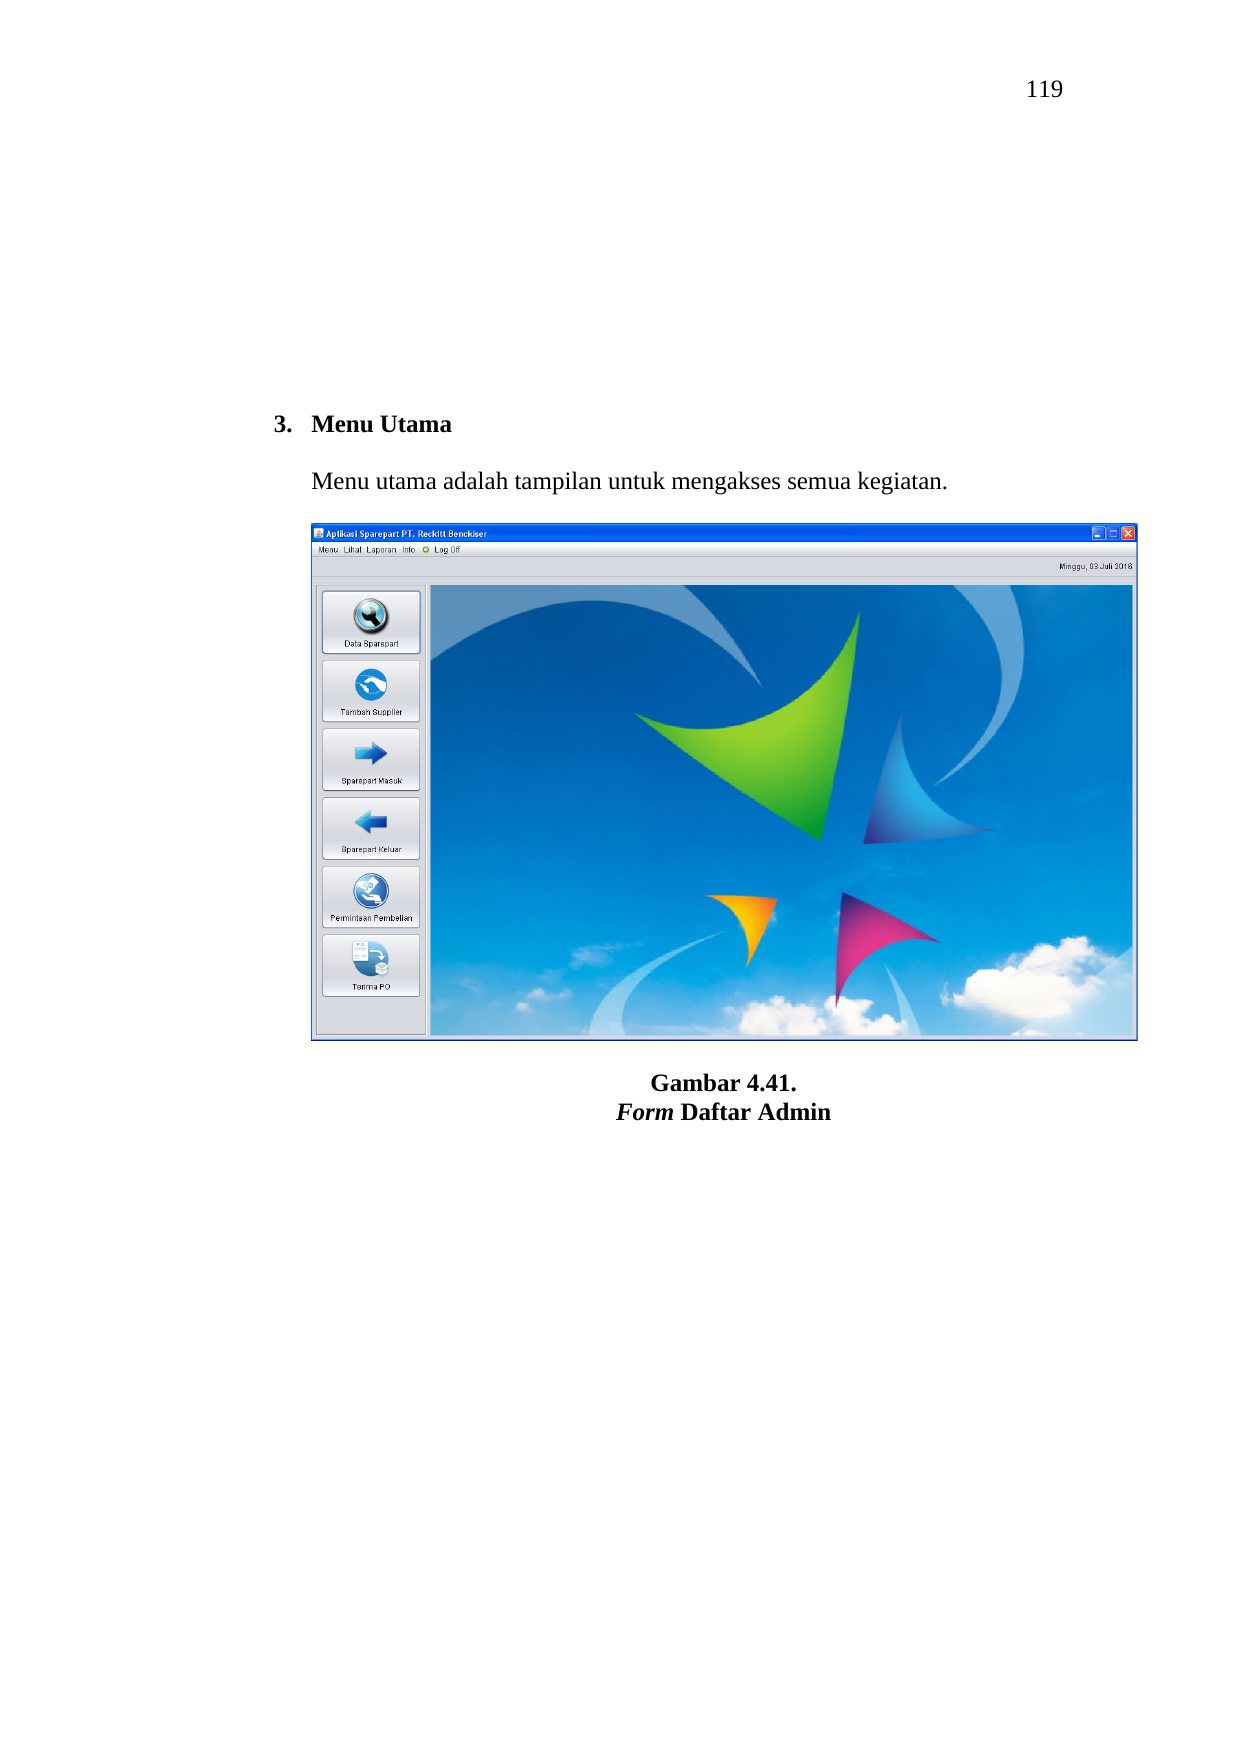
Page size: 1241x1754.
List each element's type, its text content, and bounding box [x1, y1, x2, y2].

list Gambar 4.41. [310, 1068, 1137, 1097]
list Menu utama adalah tampilan untuk mengakses semua kegiatan. [311, 466, 1063, 495]
list Form Daftar Admin [236, 1097, 1063, 1126]
picture [311, 523, 1138, 1041]
list Menu Utama [273, 409, 1063, 437]
